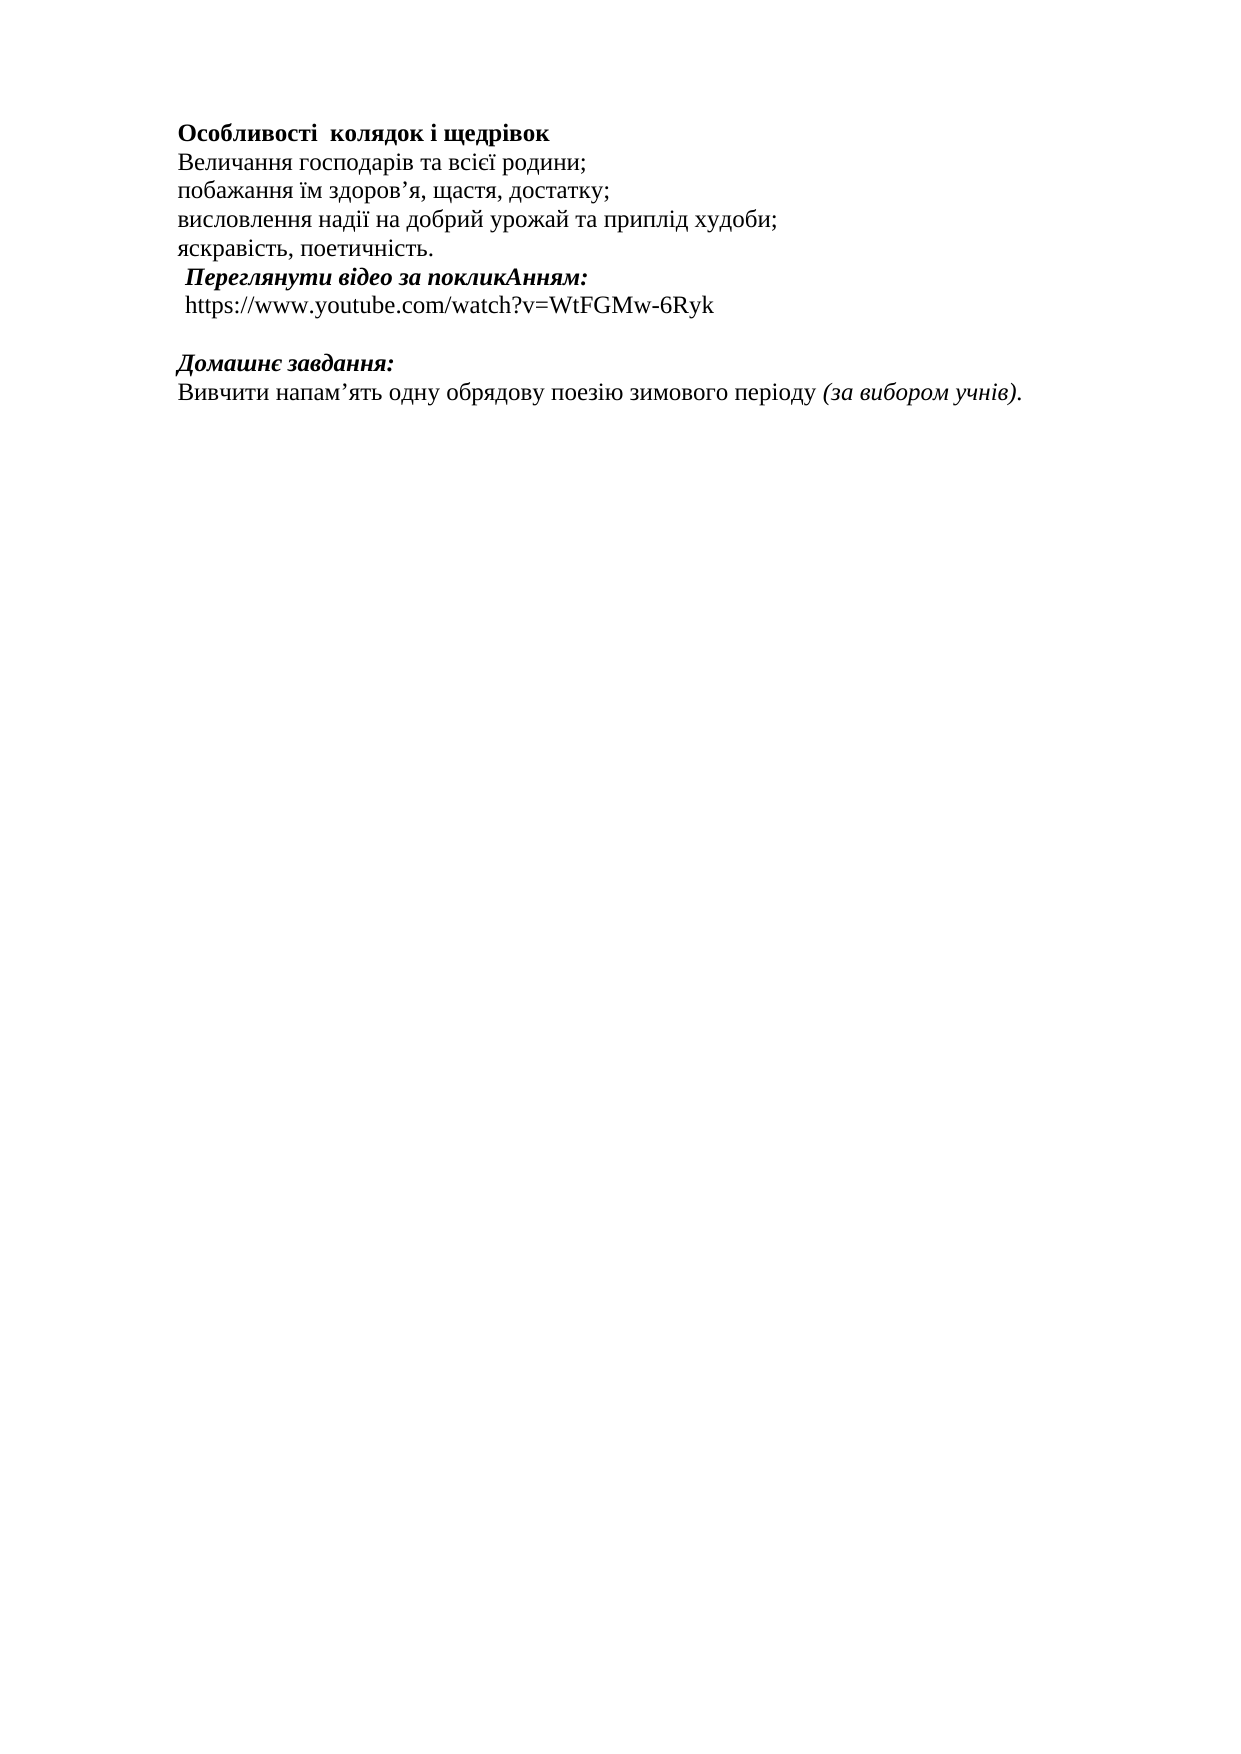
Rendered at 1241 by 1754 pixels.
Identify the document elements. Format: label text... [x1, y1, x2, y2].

text Особливості колядок і щедрівок [177, 118, 1152, 147]
text висловлення надії на добрий урожай та приплід худоби; [177, 204, 1152, 233]
text яскравість, поетичність. [177, 233, 1152, 262]
text Переглянути відео за покликАнням: [185, 262, 1152, 291]
text https://www.youtube.com/watch?v=WtFGMw-6Ryk [185, 291, 1152, 319]
text побажання їм здоров’я, щастя, достатку; [177, 176, 1152, 204]
text Вивчити напам’ять одну обрядову поезію зимового періоду (за вибором учнів). [177, 377, 1152, 406]
text Величання господарів та всієї родини; [177, 147, 1152, 176]
text Домашнє завдання: [177, 348, 1152, 377]
